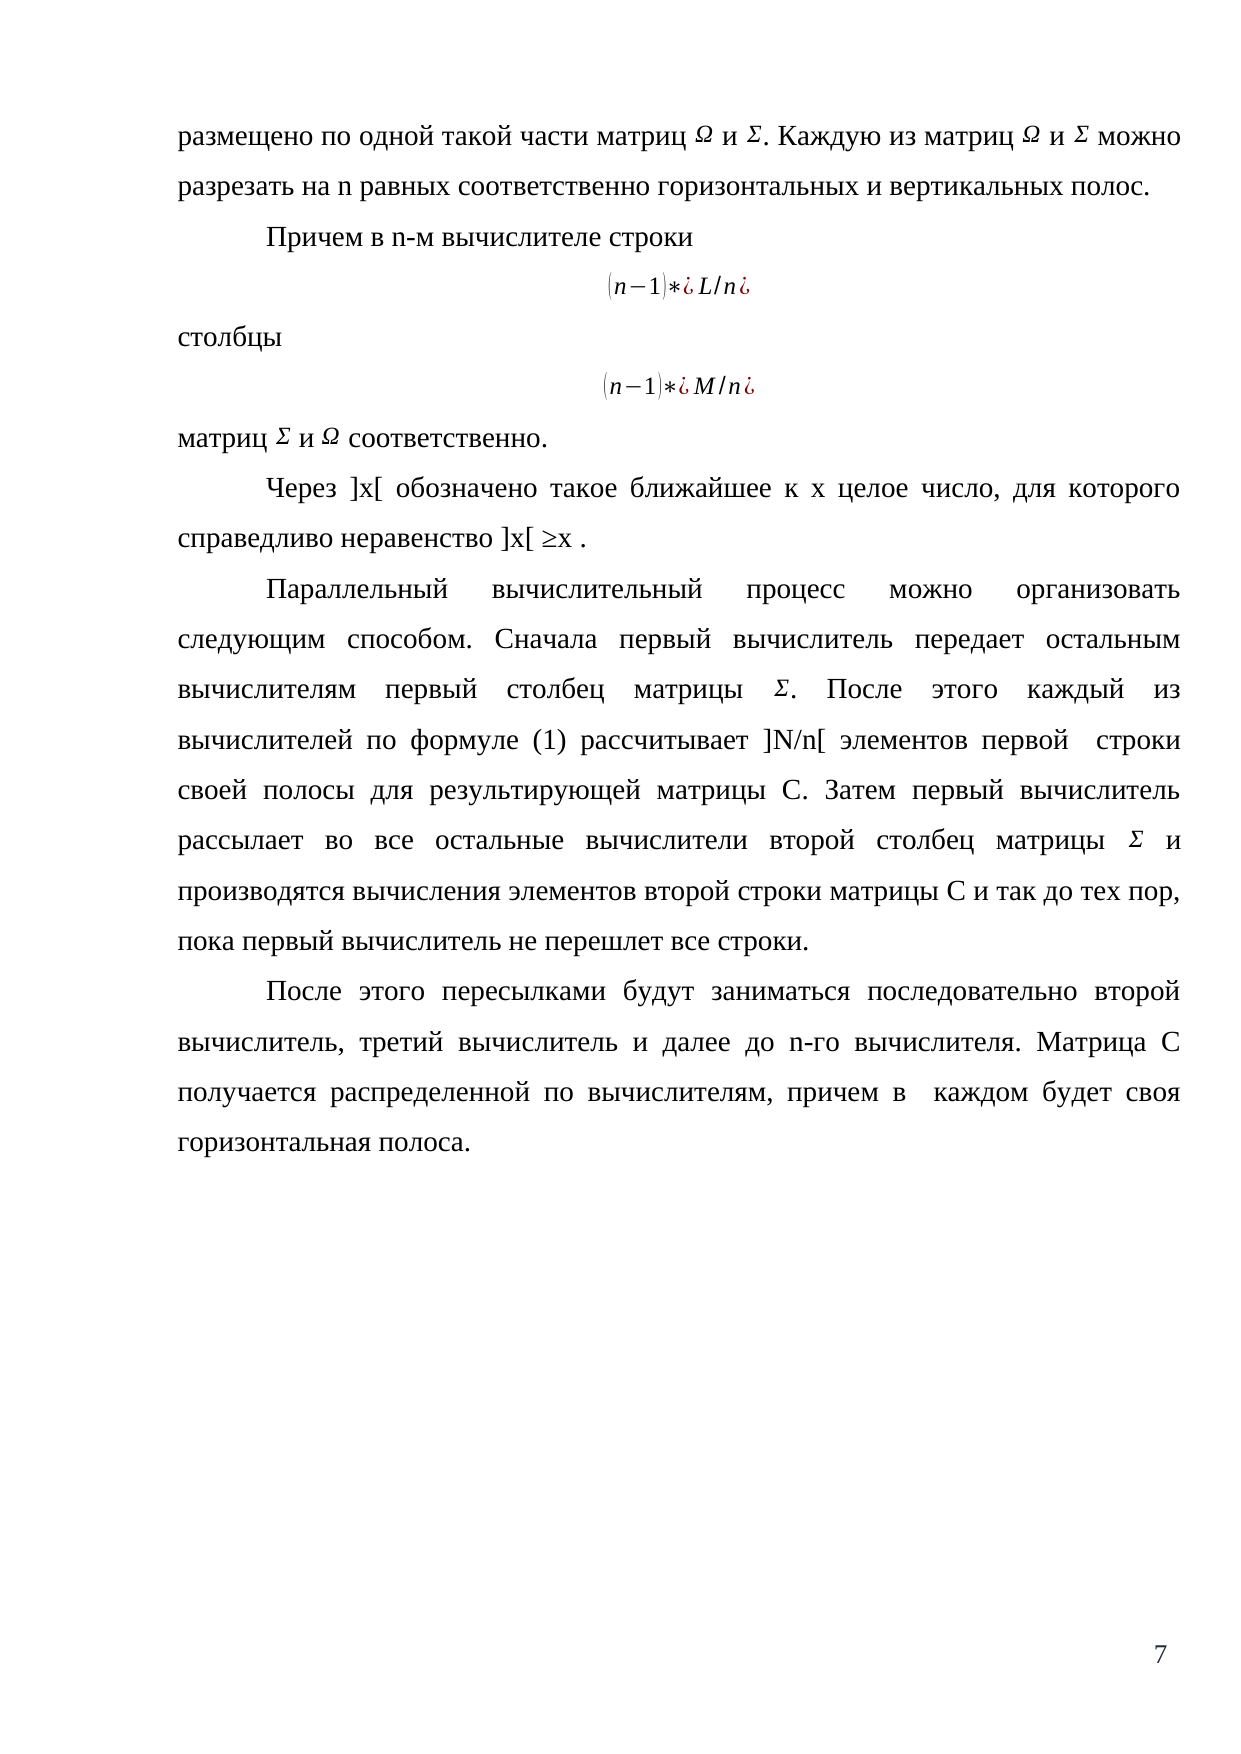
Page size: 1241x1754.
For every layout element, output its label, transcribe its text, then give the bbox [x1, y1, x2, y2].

text После этого пересылками будут заниматься последовательно второй вычислитель, третий вычислитель и далее до n-го вычислителя. Матрица C получается распределенной по вычислителям, причем в каждом будет своя горизонтальная полоса. [177, 973, 1181, 1158]
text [177, 118, 1181, 202]
text Через ]x[ обозначено такое ближайшее к x целое число, для которого справедливо неравенство ]x[ ≥x . [177, 470, 1181, 554]
text Параллельный вычислительный процесс можно организовать следующим способом. Сначала первый вычислитель передает остальным вычислителям первый столбец матрицы . После этого каждый из вычислителей по формуле (1) рассчитывает ]N/n[ элементов первой строки своей полосы для результирующей матрицы C. Затем первый вычислитель рассылает во все остальные вычислители второй столбец матрицы и производятся вычисления элементов второй строки матрицы C и так до тех пор, пока первый вычислитель не перешлет все строки. [177, 571, 1181, 957]
text столбцы [177, 319, 1181, 353]
text Причем в n-м вычислителе строки [177, 219, 1181, 252]
text матриц и соответственно. [177, 420, 1181, 453]
